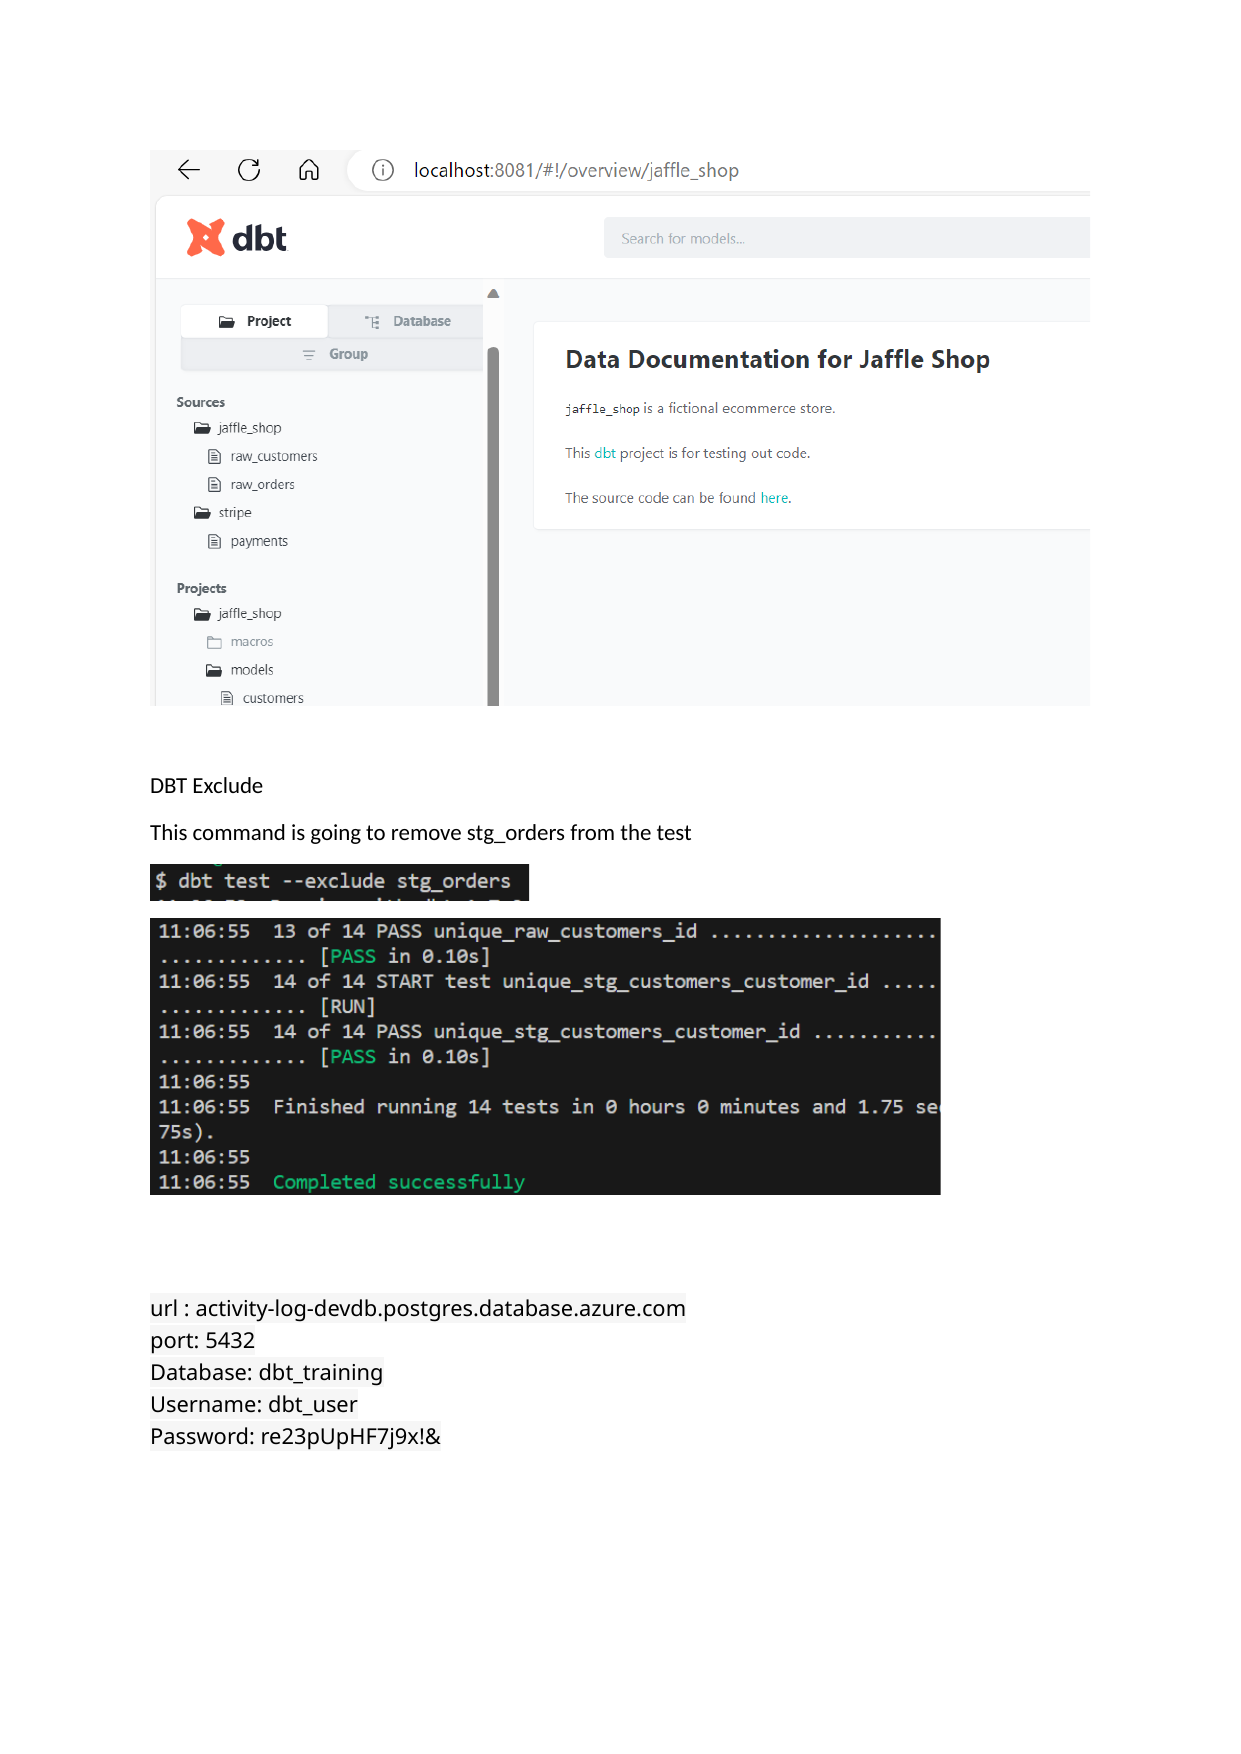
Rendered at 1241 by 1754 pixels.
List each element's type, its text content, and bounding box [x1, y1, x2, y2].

text url : activity-log-devdb.postgres.database.azure.com port: 5432 Database: dbt_training Username: dbt_user Password: re23pUpHF7j9x!& [150, 1261, 1090, 1451]
picture [150, 150, 1091, 706]
picture [150, 918, 941, 1195]
text This command is going to remove stg_orders from the test [150, 818, 1090, 846]
picture [150, 864, 530, 901]
text DBT Exclude [150, 771, 1090, 799]
